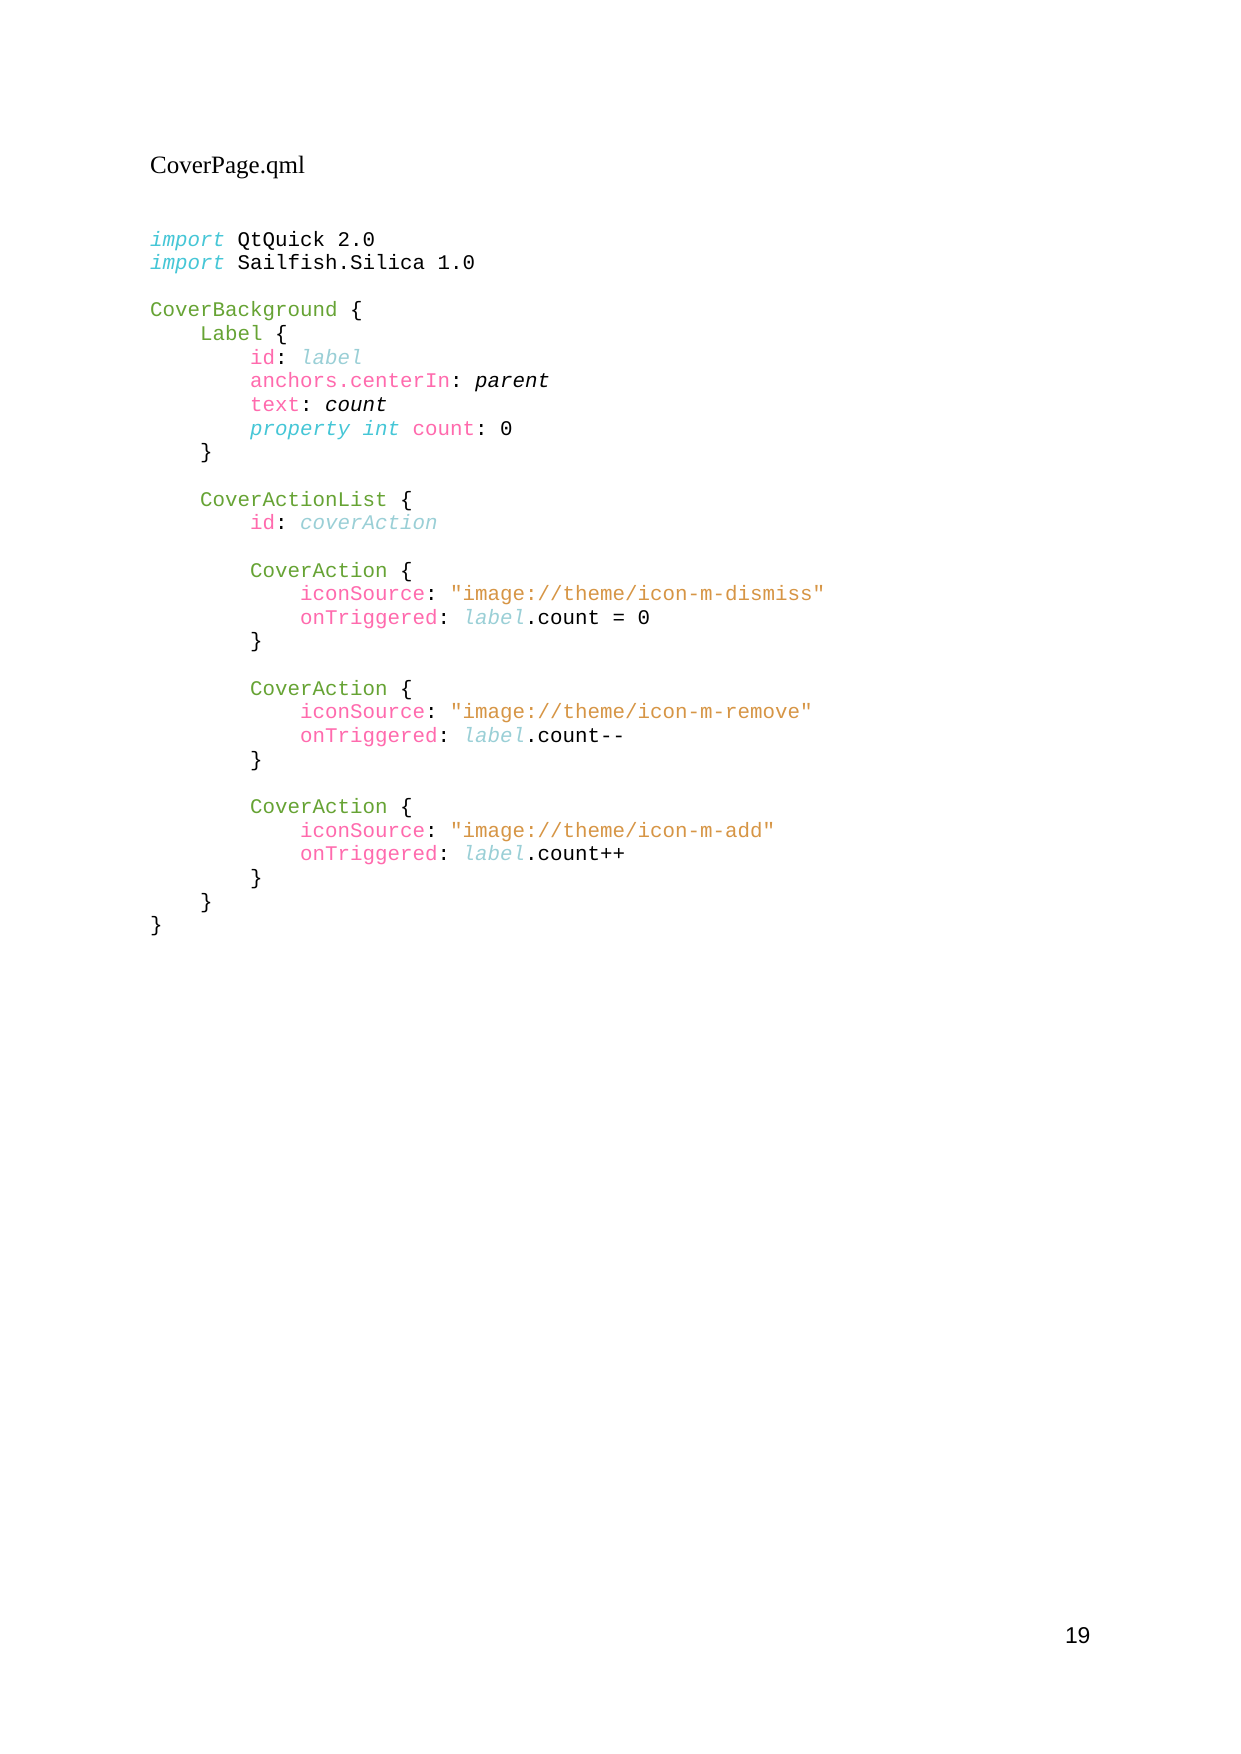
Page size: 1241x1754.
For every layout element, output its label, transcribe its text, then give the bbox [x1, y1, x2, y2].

text iconSource: "image://theme/icon-m-dismiss" [150, 583, 1090, 607]
text } [150, 891, 1090, 914]
text id: label [150, 347, 1090, 370]
text CoverActionList { [150, 489, 1090, 512]
text CoverBackground { [150, 299, 1090, 323]
text iconSource: "image://theme/icon-m-add" [150, 820, 1090, 843]
text import Sailfish.Silica 1.0 [150, 252, 1090, 276]
text onTriggered: label.count++ [150, 843, 1090, 867]
text CoverAction { [150, 796, 1090, 820]
text Label { [150, 323, 1090, 347]
text anchors.centerIn: parent [150, 370, 1090, 394]
text CoverAction { [150, 678, 1090, 701]
text onTriggered: label.count-- [150, 725, 1090, 749]
text import QtQuick 2.0 [150, 228, 1090, 252]
text } [150, 441, 1090, 465]
text } [150, 867, 1090, 891]
text } [150, 749, 1090, 772]
text } [150, 914, 1090, 938]
text onTriggered: label.count = 0 [150, 607, 1090, 631]
text } [150, 631, 1090, 654]
text iconSource: "image://theme/icon-m-remove" [150, 701, 1090, 725]
text CoverPage.qml [150, 150, 1090, 179]
text CoverAction { [150, 559, 1090, 583]
text property int count: 0 [150, 418, 1090, 441]
text text: count [150, 394, 1090, 418]
text id: coverAction [150, 512, 1090, 536]
